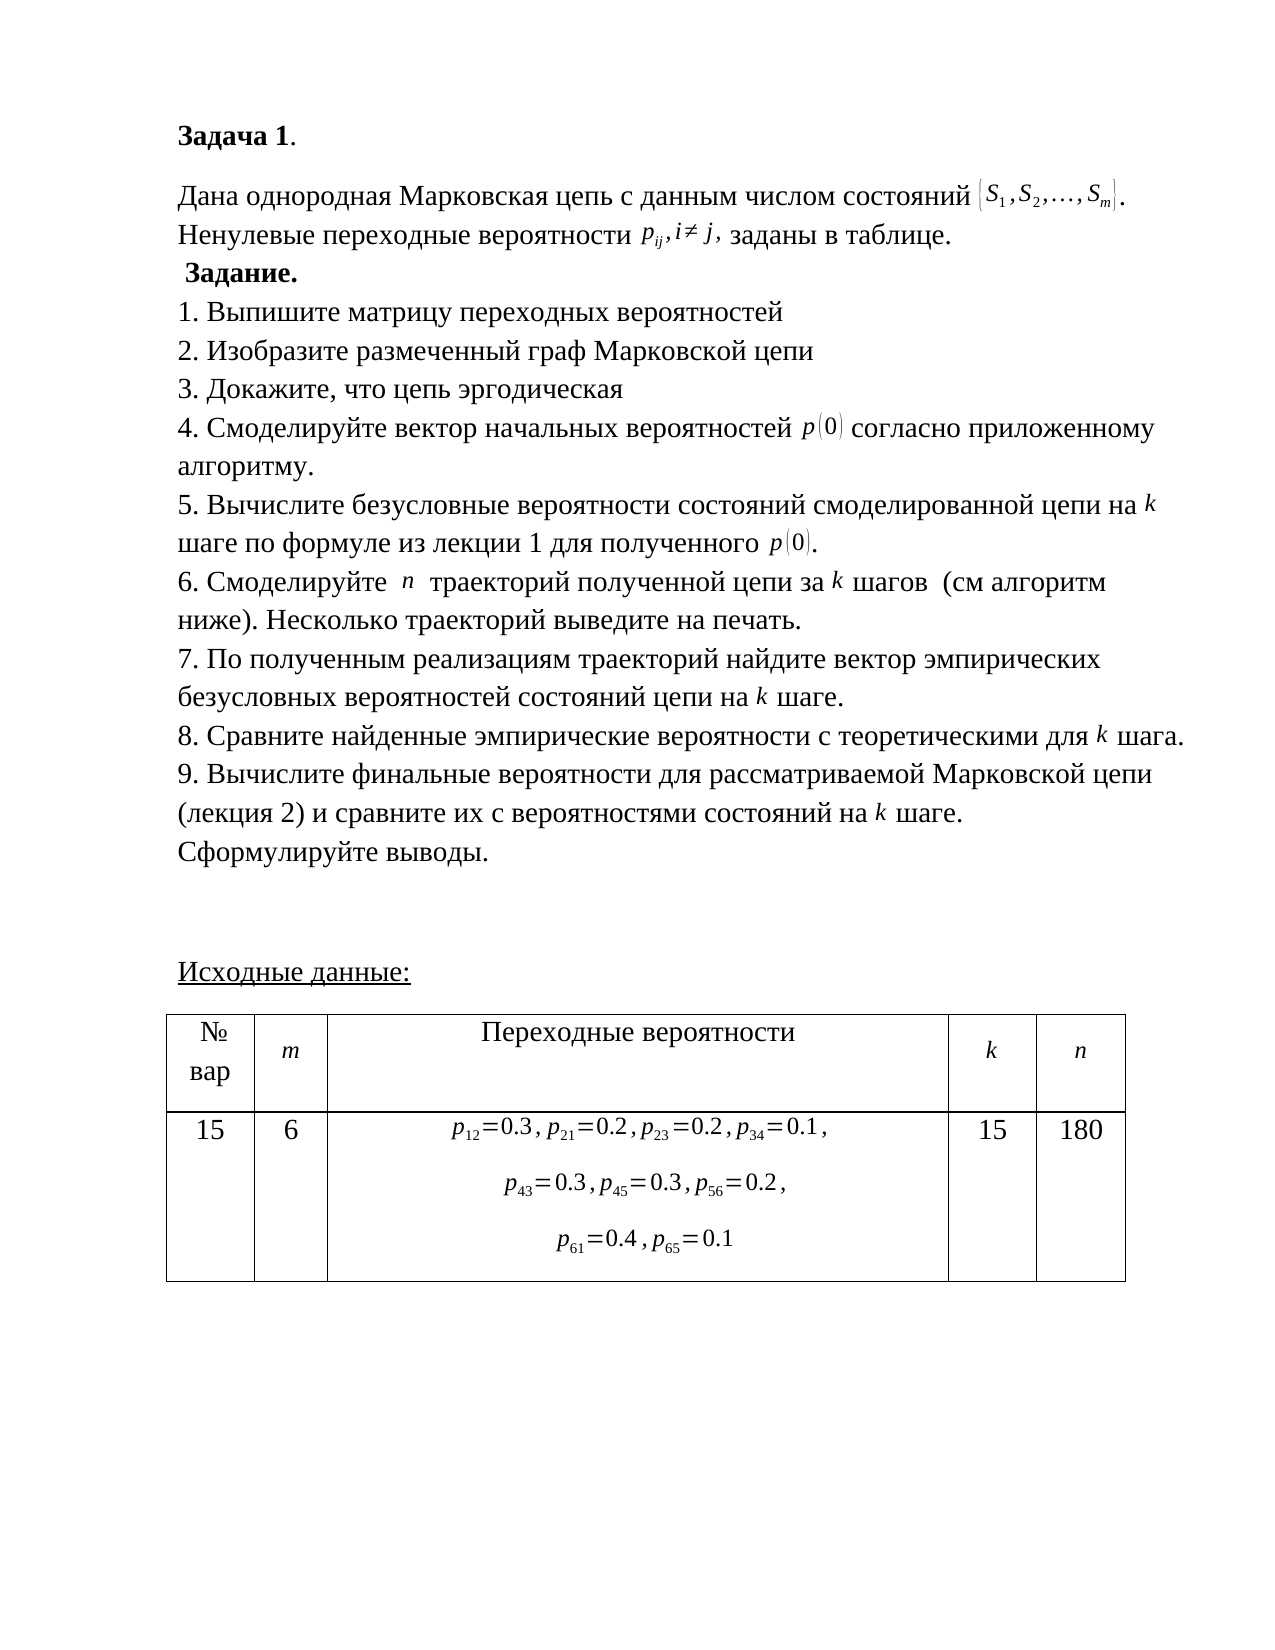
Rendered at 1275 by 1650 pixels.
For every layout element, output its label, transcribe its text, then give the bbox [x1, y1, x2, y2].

table_header [255, 1015, 327, 1111]
text Задача 1. [177, 118, 1186, 152]
table_cell [328, 1113, 948, 1281]
table_cell 180 [1037, 1113, 1125, 1281]
table_cell 6 [255, 1113, 327, 1281]
text 3. Докажите, что цепь эргодическая [177, 371, 1186, 405]
text 2. Изобразите размеченный граф Марковской цепи [177, 333, 1186, 366]
text 8. Сравните найденные эмпирические вероятности с теоретическими для шага. [177, 718, 1186, 752]
table_header Переходные вероятности [328, 1015, 948, 1111]
table_header № вар [167, 1015, 254, 1111]
table_header [1037, 1015, 1125, 1111]
text Дана однородная Марковская цепь с данным числом состояний . Ненулевые переходные вероятности заданы в таблице. [177, 177, 1186, 251]
table_header [949, 1015, 1036, 1111]
text 5. Вычислите безусловные вероятности состояний смоделированной цепи на шаге по формуле из лекции 1 для полученного . [177, 487, 1186, 559]
text 9. Вычислите финальные вероятности для рассматриваемой Марковской цепи (лекция 2) и сравните их c вероятностями состояний на шаге. [177, 757, 1186, 829]
table_cell 15 [167, 1113, 254, 1281]
text 6. Смоделируйте траекторий полученной цепи за шагов (см алгоритм ниже). Несколько траекторий выведите на печать. [177, 564, 1186, 636]
text Задание. [177, 256, 1186, 289]
table_cell 15 [949, 1113, 1036, 1281]
text Сформулируйте выводы. [177, 834, 1186, 867]
text 7. По полученным реализациям траекторий найдите вектор эмпирических безусловных вероятностей состояний цепи на шаге. [177, 641, 1186, 713]
text 1. Выпишите матрицу переходных вероятностей [177, 294, 1186, 328]
text 4. Смоделируйте вектор начальных вероятностей согласно приложенному алгоритму. [177, 410, 1186, 482]
text Исходные данные: [177, 954, 1186, 988]
